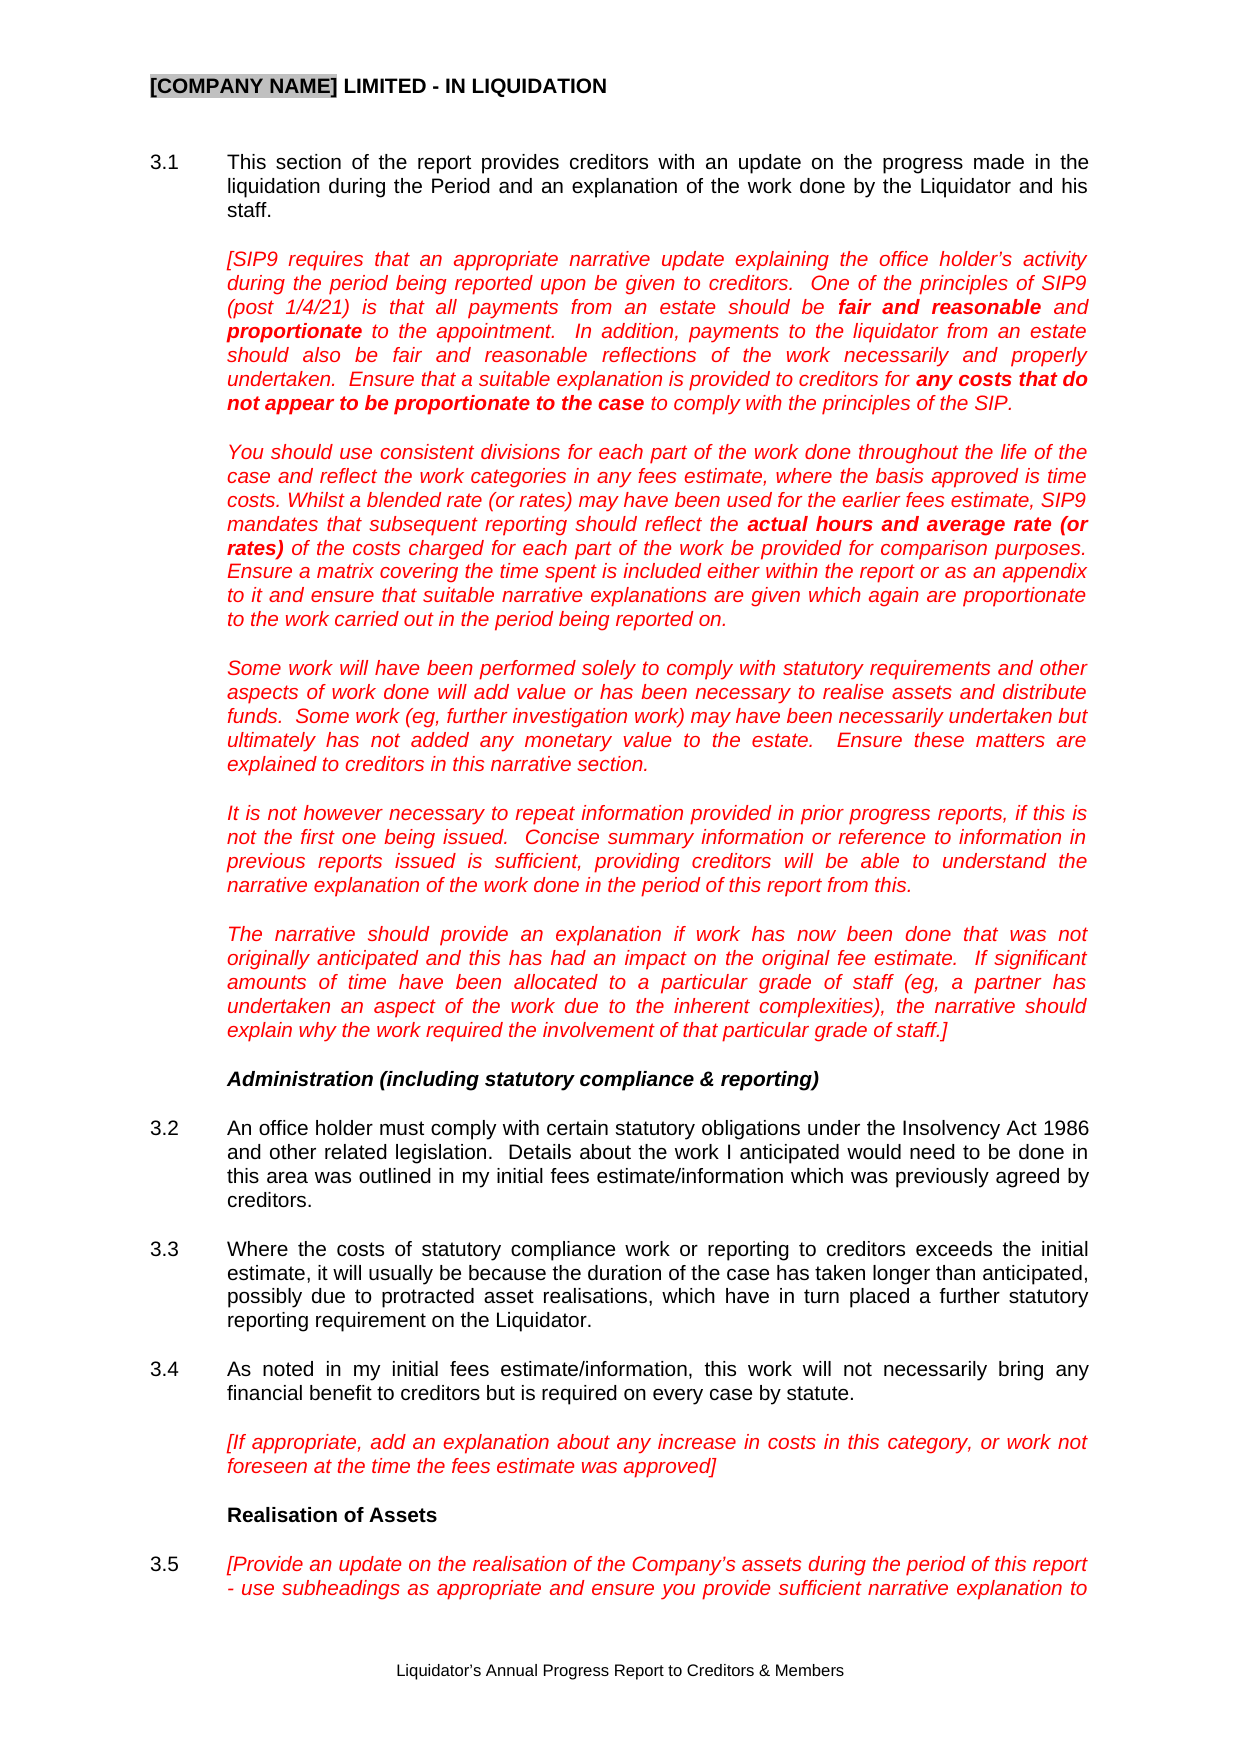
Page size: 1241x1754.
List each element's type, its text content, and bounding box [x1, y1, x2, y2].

subtitle Administration (including statutory compliance & reporting) [150, 1067, 1090, 1091]
subtitle You should use consistent divisions for each part of the work done throughout the life of the case and reflect the work categories in any fees estimate, where the basis approved is time costs. Whilst a blended rate (or rates) may have been used for the earlier fees estimate, SIP9 mandates that subsequent reporting should reflect the actual hours and average rate (or rates) of the costs charged for each part of the work be provided for comparison purposes. Ensure a matrix covering the time spent is included either within the report or as an appendix to it and ensure that suitable narrative explanations are given which again are proportionate to the work carried out in the period being reported on. [150, 439, 1090, 631]
subtitle [If appropriate, add an explanation about any increase in costs in this category, or work not foreseen at the time the fees estimate was approved] [227, 1430, 1090, 1478]
subtitle Some work will have been performed solely to comply with statutory requirements and other aspects of work done will add value or has been necessary to realise assets and distribute funds. Some work (eg, further investigation work) may have been necessarily undertaken but ultimately has not added any monetary value to the estate. Ensure these matters are explained to creditors in this narrative section. [150, 656, 1090, 776]
subtitle This section of the report provides creditors with an update on the progress made in the liquidation during the Period and an explanation of the work done by the Liquidator and his staff. [150, 150, 1090, 222]
subtitle The narrative should provide an explanation if work has now been done that was not originally anticipated and this has had an impact on the original fee estimate. If significant amounts of time have been allocated to a particular grade of staff (eg, a partner has undertaken an aspect of the work due to the inherent complexities), the narrative should explain why the work required the involvement of that particular grade of staff.] [227, 922, 1090, 1042]
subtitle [150, 1552, 1090, 1600]
subtitle As noted in my initial fees estimate/information, this work will not necessarily bring any financial benefit to creditors but is required on every case by statute. [150, 1357, 1090, 1405]
subtitle It is not however necessary to repeat information provided in prior progress reports, if this is not the first one being issued. Concise summary information or reference to information in previous reports issued is sufficient, providing creditors will be able to understand the narrative explanation of the work done in the period of this report from this. [227, 801, 1090, 897]
subtitle Realisation of Assets [150, 1503, 1090, 1527]
subtitle An office holder must comply with certain statutory obligations under the Insolvency Act 1986 and other related legislation. Details about the work I anticipated would need to be done in this area was outlined in my initial fees estimate/information which was previously agreed by creditors. [150, 1116, 1090, 1211]
subtitle [SIP9 requires that an appropriate narrative update explaining the office holder’s activity during the period being reported upon be given to creditors. One of the principles of SIP9 (post 1/4/21) is that all payments from an estate should be fair and reasonable and proportionate to the appointment. In addition, payments to the liquidator from an estate should also be fair and reasonable reflections of the work necessarily and properly undertaken. Ensure that a suitable explanation is provided to creditors for any costs that do not appear to be proportionate to the case to comply with the principles of the SIP. [150, 247, 1090, 414]
subtitle Where the costs of statutory compliance work or reporting to creditors exceeds the initial estimate, it will usually be because the duration of the case has taken longer than anticipated, possibly due to protracted asset realisations, which have in turn placed a further statutory reporting requirement on the Liquidator. [150, 1236, 1090, 1332]
